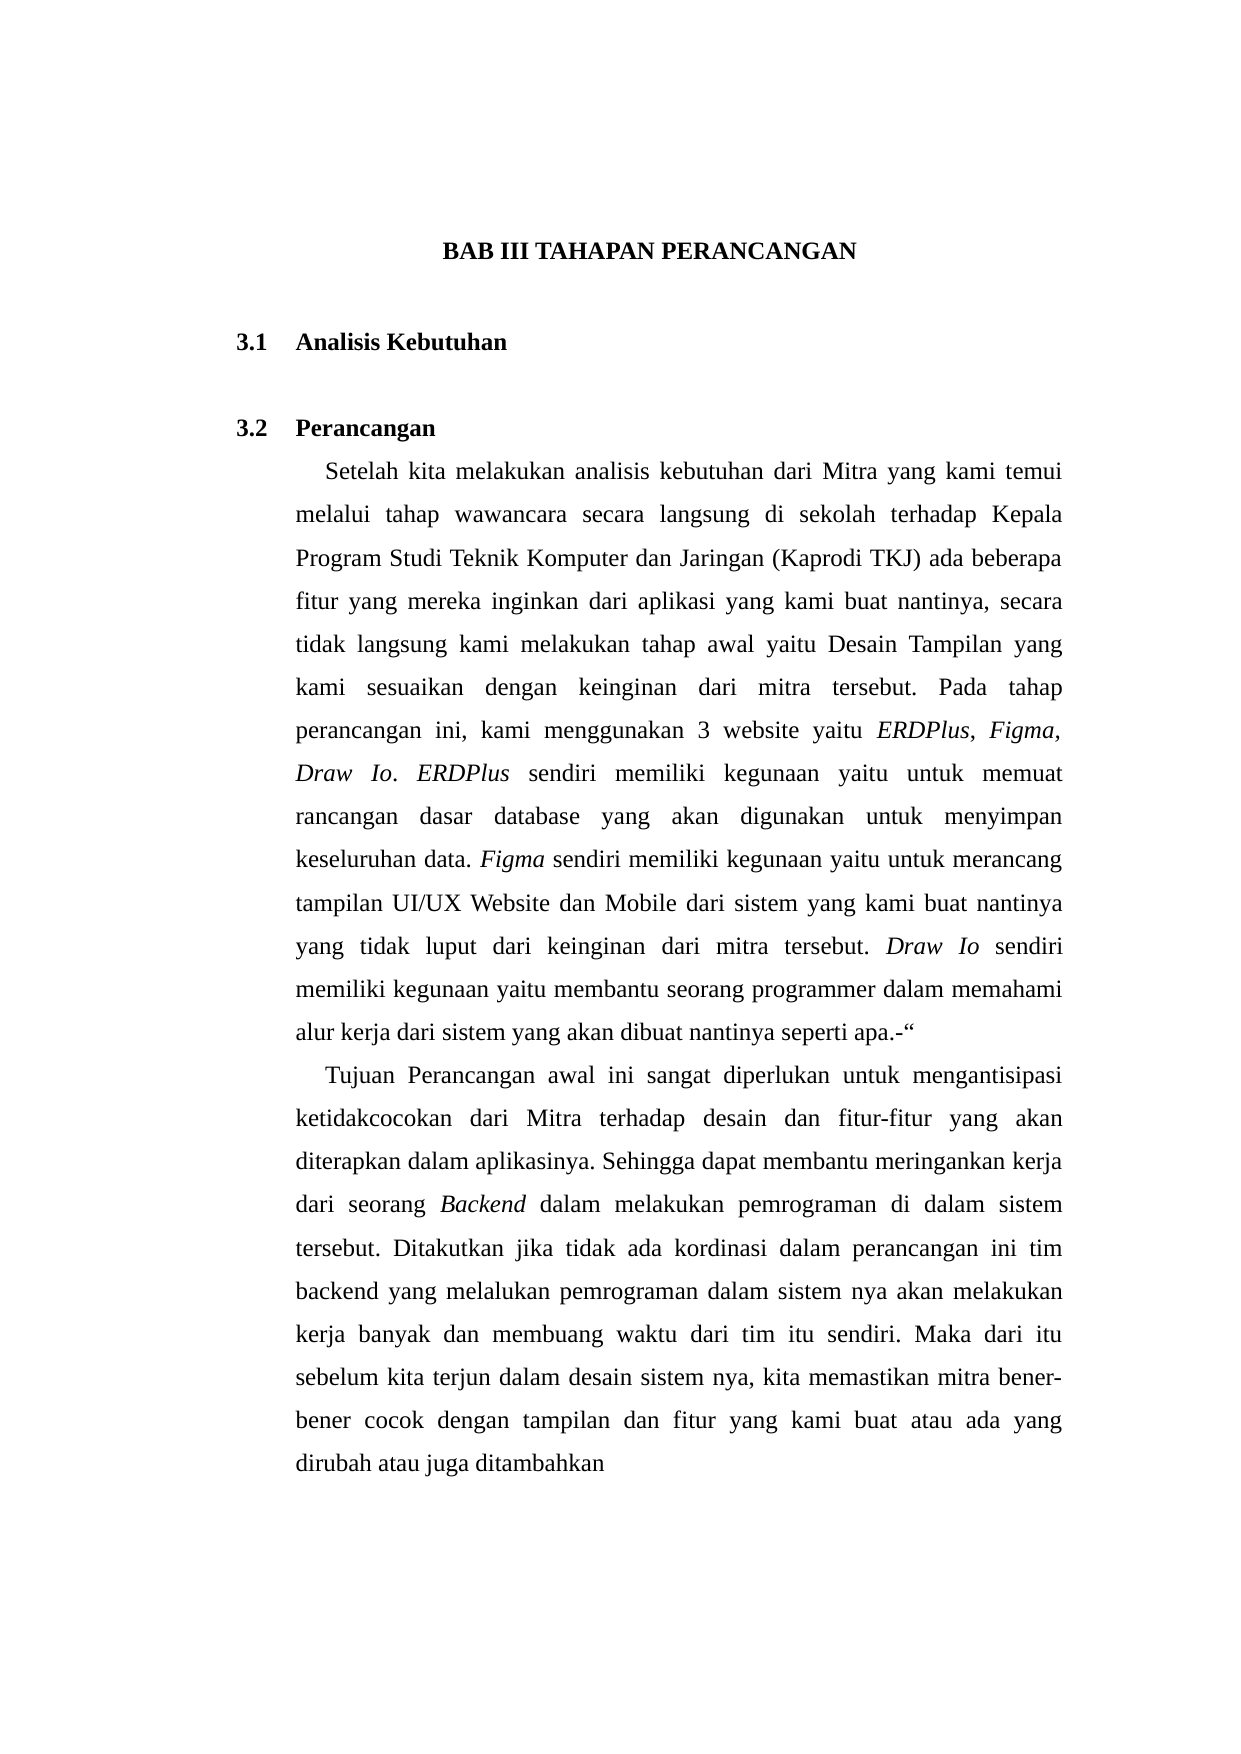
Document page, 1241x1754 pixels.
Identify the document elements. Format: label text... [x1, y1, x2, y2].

subtitle BAB III TAHAPAN PERANCANGAN [236, 236, 1063, 265]
subtitle Analisis Kebutuhan [236, 327, 1063, 356]
text Setelah kita melakukan analisis kebutuhan dari Mitra yang kami temui melalui tahap wawancara secara langsung di sekolah terhadap Kepala Program Studi Teknik Komputer dan Jaringan (Kaprodi TKJ) ada beberapa fitur yang mereka inginkan dari aplikasi yang kami buat nantinya, secara tidak langsung kami melakukan tahap awal yaitu Desain Tampilan yang kami sesuaikan dengan keinginan dari mitra tersebut. Pada tahap perancangan ini, kami menggunakan 3 website yaitu ERDPlus, Figma, Draw Io. ERDPlus sendiri memiliki kegunaan yaitu untuk memuat rancangan dasar database yang akan digunakan untuk menyimpan keseluruhan data. Figma sendiri memiliki kegunaan yaitu untuk merancang tampilan UI/UX Website dan Mobile dari sistem yang kami buat nantinya yang tidak luput dari keinginan dari mitra tersebut. Draw Io sendiri memiliki kegunaan yaitu membantu seorang programmer dalam memahami alur kerja dari sistem yang akan dibuat nantinya seperti apa.-“ [295, 456, 1063, 1046]
subtitle Perancangan [236, 413, 1063, 442]
text Tujuan Perancangan awal ini sangat diperlukan untuk mengantisipasi ketidakcocokan dari Mitra terhadap desain dan fitur-fitur yang akan diterapkan dalam aplikasinya. Sehingga dapat membantu meringankan kerja dari seorang Backend dalam melakukan pemrograman di dalam sistem tersebut. Ditakutkan jika tidak ada kordinasi dalam perancangan ini tim backend yang melalukan pemrograman dalam sistem nya akan melakukan kerja banyak dan membuang waktu dari tim itu sendiri. Maka dari itu sebelum kita terjun dalam desain sistem nya, kita memastikan mitra bener-bener cocok dengan tampilan dan fitur yang kami buat atau ada yang dirubah atau juga ditambahkan [295, 1060, 1063, 1477]
